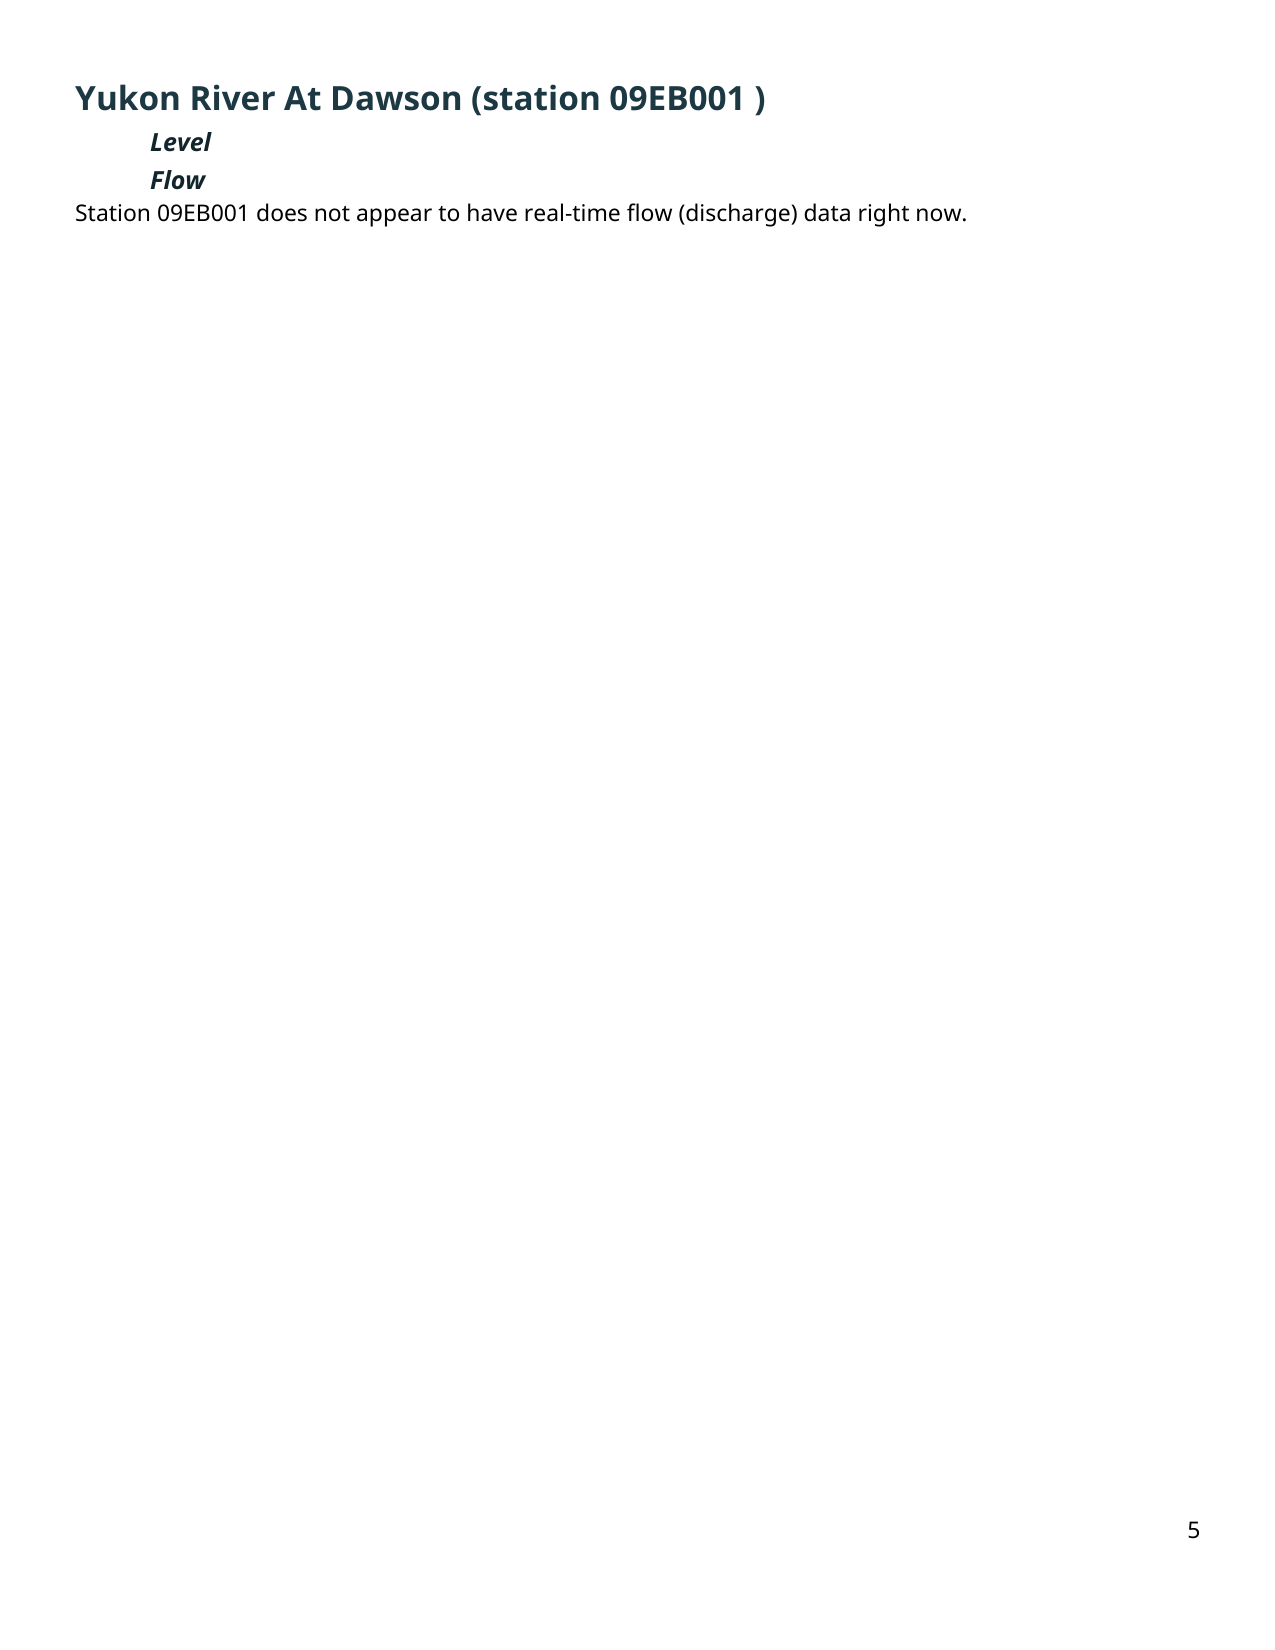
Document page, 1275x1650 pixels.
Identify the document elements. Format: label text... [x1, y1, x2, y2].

subtitle Flow [150, 163, 1200, 197]
subtitle Yukon River At Dawson (station 09EB001 ) [75, 75, 1200, 120]
subtitle Level [150, 124, 1200, 159]
